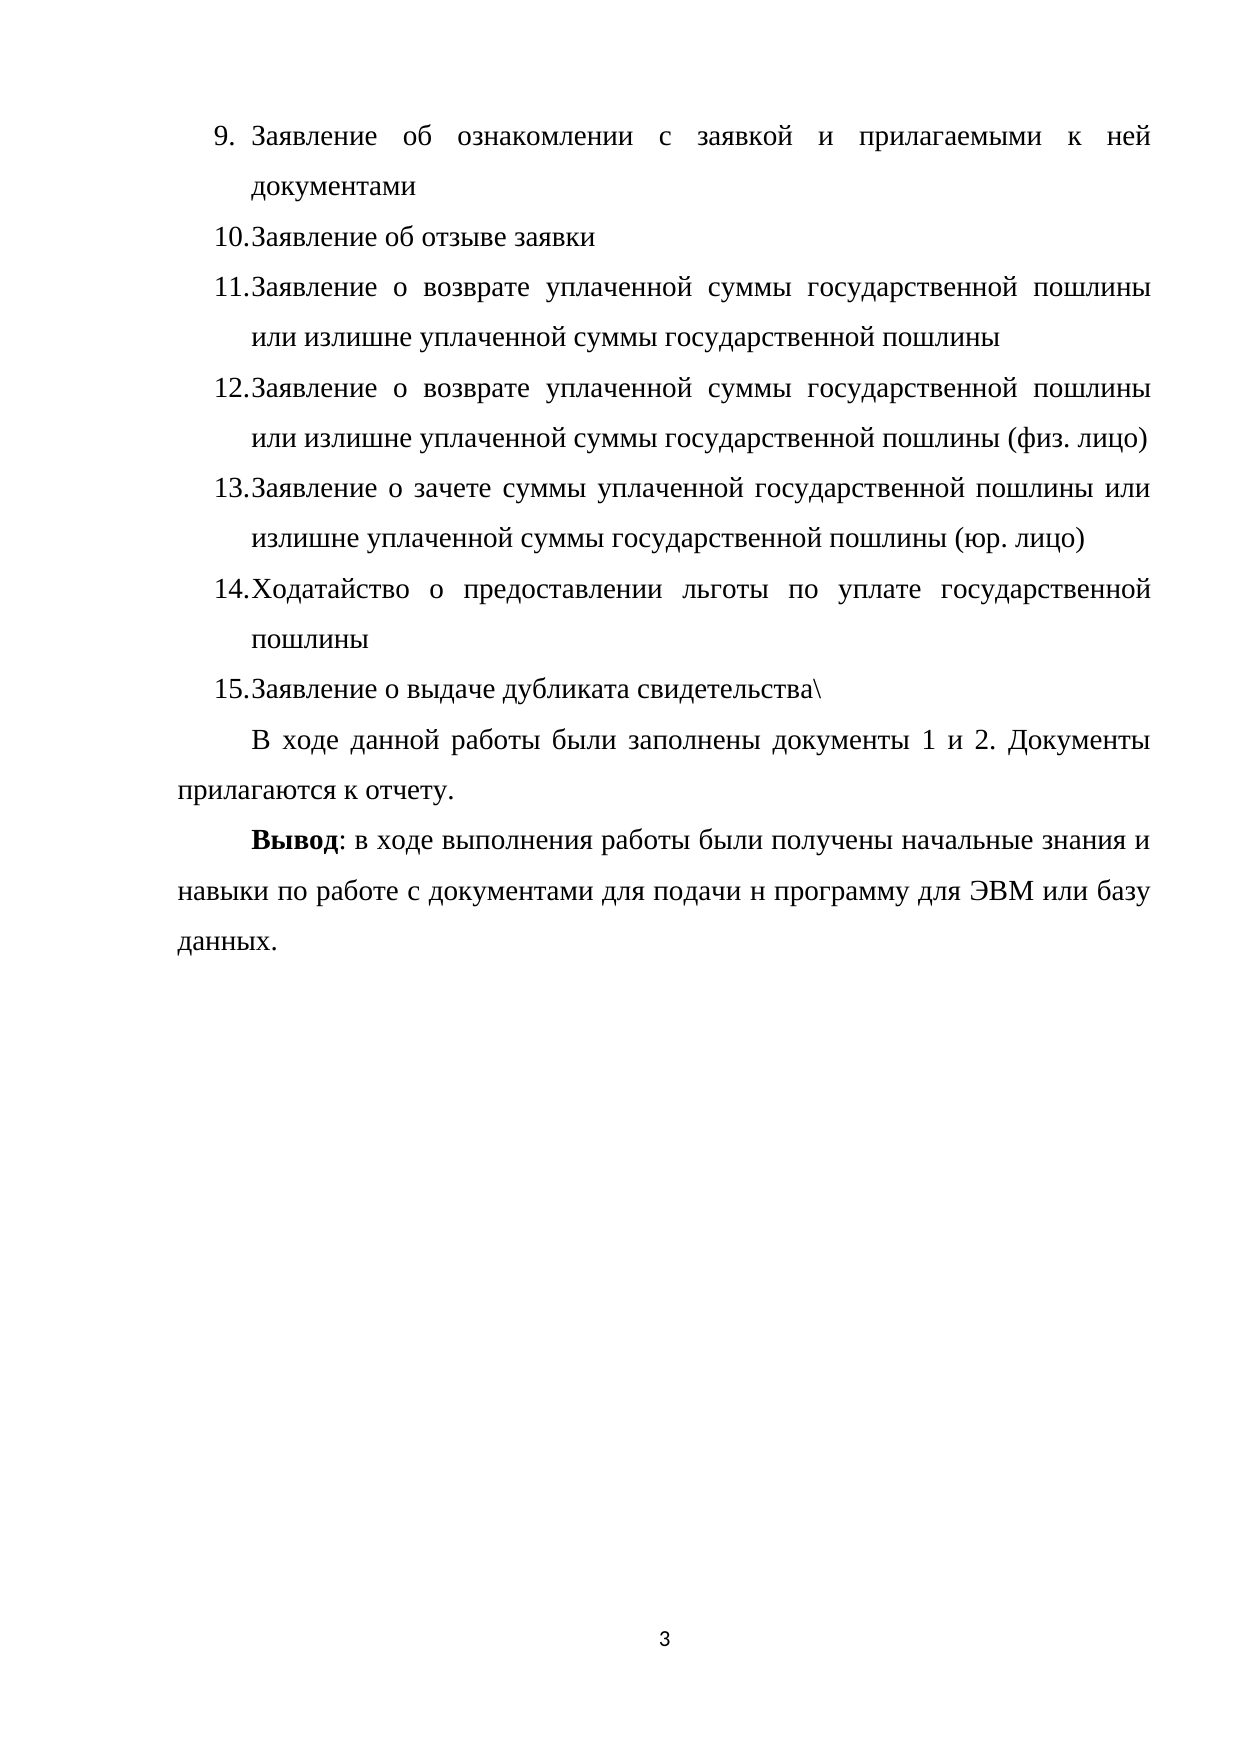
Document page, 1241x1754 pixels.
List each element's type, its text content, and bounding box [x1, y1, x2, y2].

list Заявление о возврате уплаченной суммы государственной пошлины или излишне уплаченной суммы государственной пошлины [213, 269, 1152, 353]
list Ходатайство о предоставлении льготы по уплате государственной пошлины [213, 571, 1152, 655]
list Заявление об ознакомлении с заявкой и прилагаемыми к ней документами [213, 118, 1152, 202]
list Заявление о возврате уплаченной суммы государственной пошлины или излишне уплаченной суммы государственной пошлины (физ. лицо) [213, 370, 1152, 453]
list Заявление об отзыве заявки [213, 219, 1152, 252]
list Заявление о зачете суммы уплаченной государственной пошлины или излишне уплаченной суммы государственной пошлины (юр. лицо) [213, 470, 1152, 554]
text В ходе данной работы были заполнены документы 1 и 2. Документы прилагаются к отчету. [177, 722, 1152, 806]
text Вывод: в ходе выполнения работы были получены начальные знания и навыки по работе с документами для подачи н программу для ЭВМ или базу данных. [177, 822, 1152, 957]
list Заявление о выдаче дубликата свидетельства\ [213, 672, 1152, 705]
